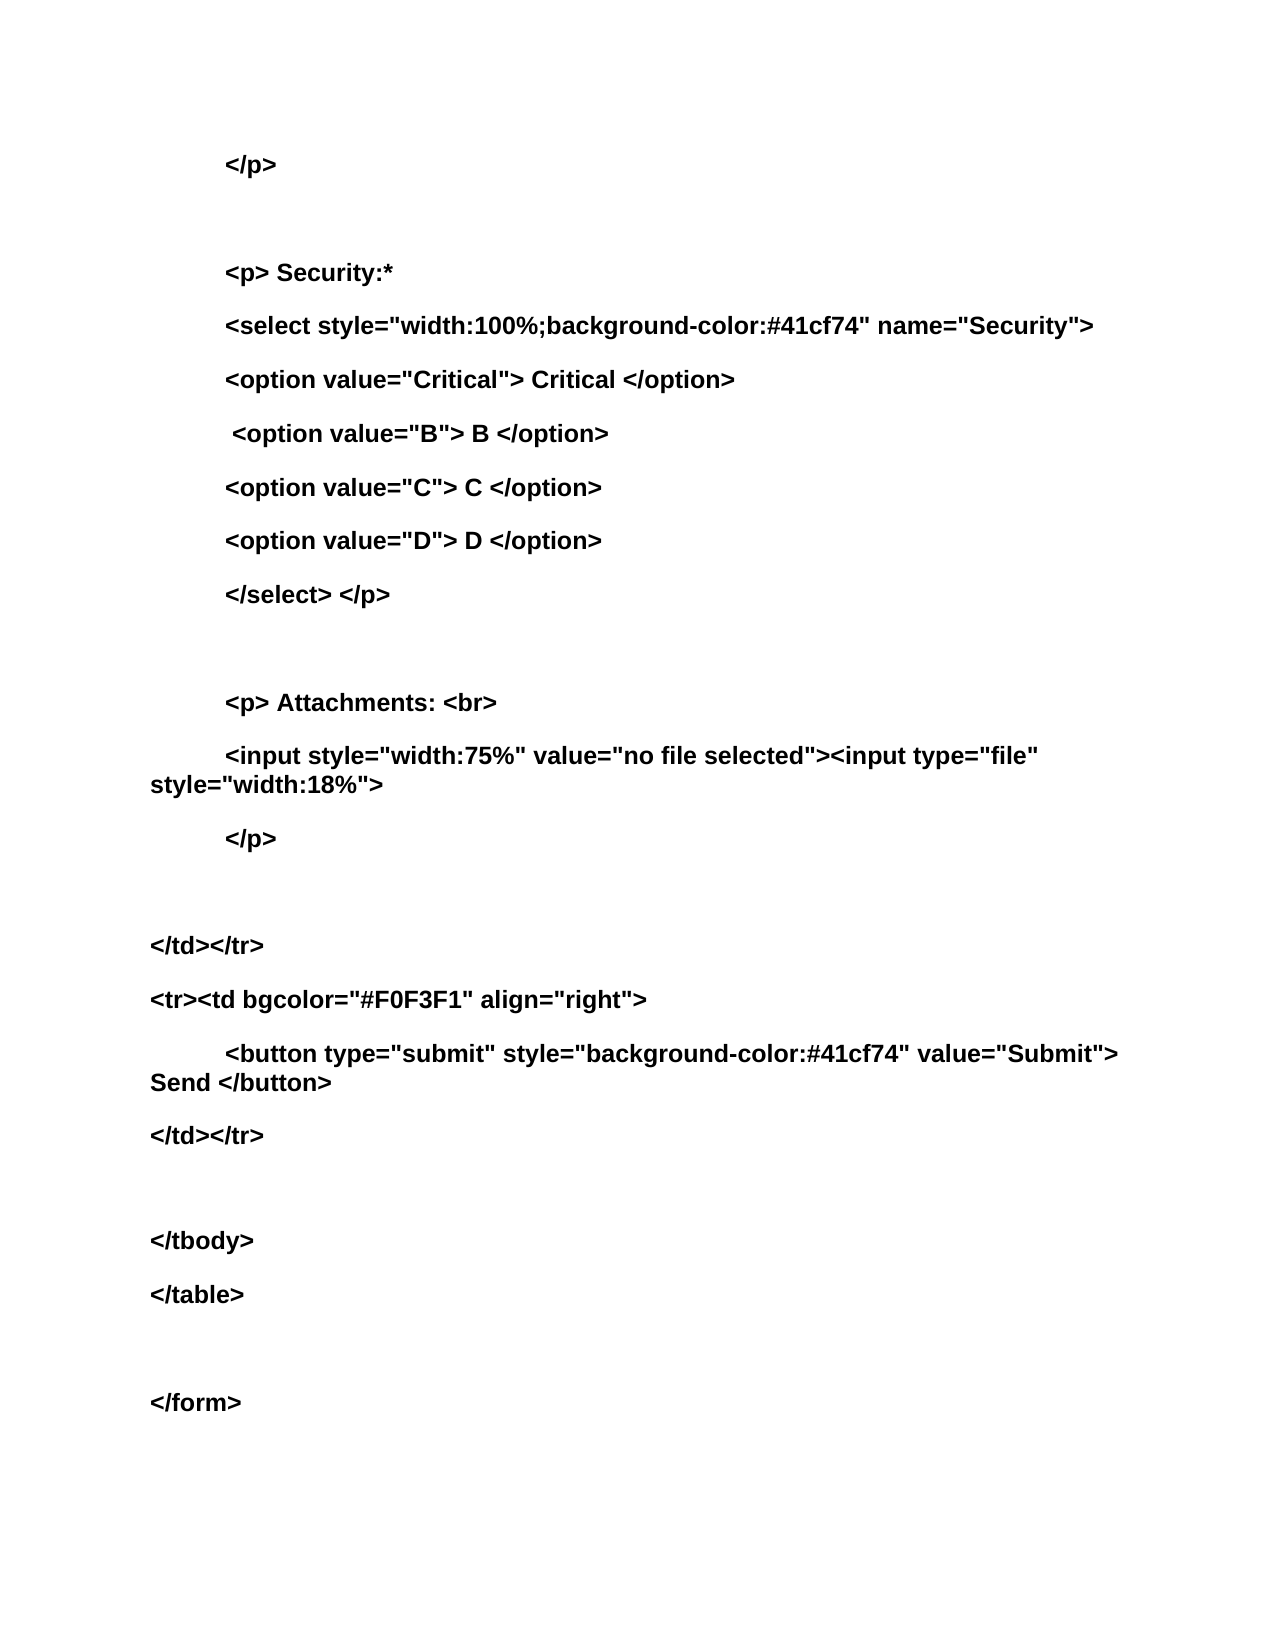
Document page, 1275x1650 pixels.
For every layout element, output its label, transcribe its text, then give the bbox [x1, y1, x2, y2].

text <input style="width:75%" value="no file selected"><input type="file" style="width:18%"> [150, 741, 1125, 799]
text <option value="C"> C </option> [150, 472, 1125, 501]
text </td></tr> [150, 931, 1125, 960]
text <button type="submit" style="background-color:#41cf74" value="Submit"> Send </button> [150, 1039, 1125, 1096]
text <option value="Critical"> Critical </option> [150, 365, 1125, 394]
text <p> Security:* [150, 257, 1125, 286]
text <p> Attachments: <br> [150, 687, 1125, 716]
text </form> [150, 1388, 1125, 1416]
text </tbody> [150, 1226, 1125, 1255]
text <option value="D"> D </option> [150, 526, 1125, 555]
text <select style="width:100%;background-color:#41cf74" name="Security"> [150, 311, 1125, 340]
text </td></tr> [150, 1121, 1125, 1150]
text <option value="B"> B </option> [150, 419, 1125, 447]
text </table> [150, 1280, 1125, 1309]
text </p> [150, 824, 1125, 852]
text <tr><td bgcolor="#F0F3F1" align="right"> [150, 985, 1125, 1014]
text </select> </p> [150, 580, 1125, 609]
text </p> [150, 150, 1125, 179]
